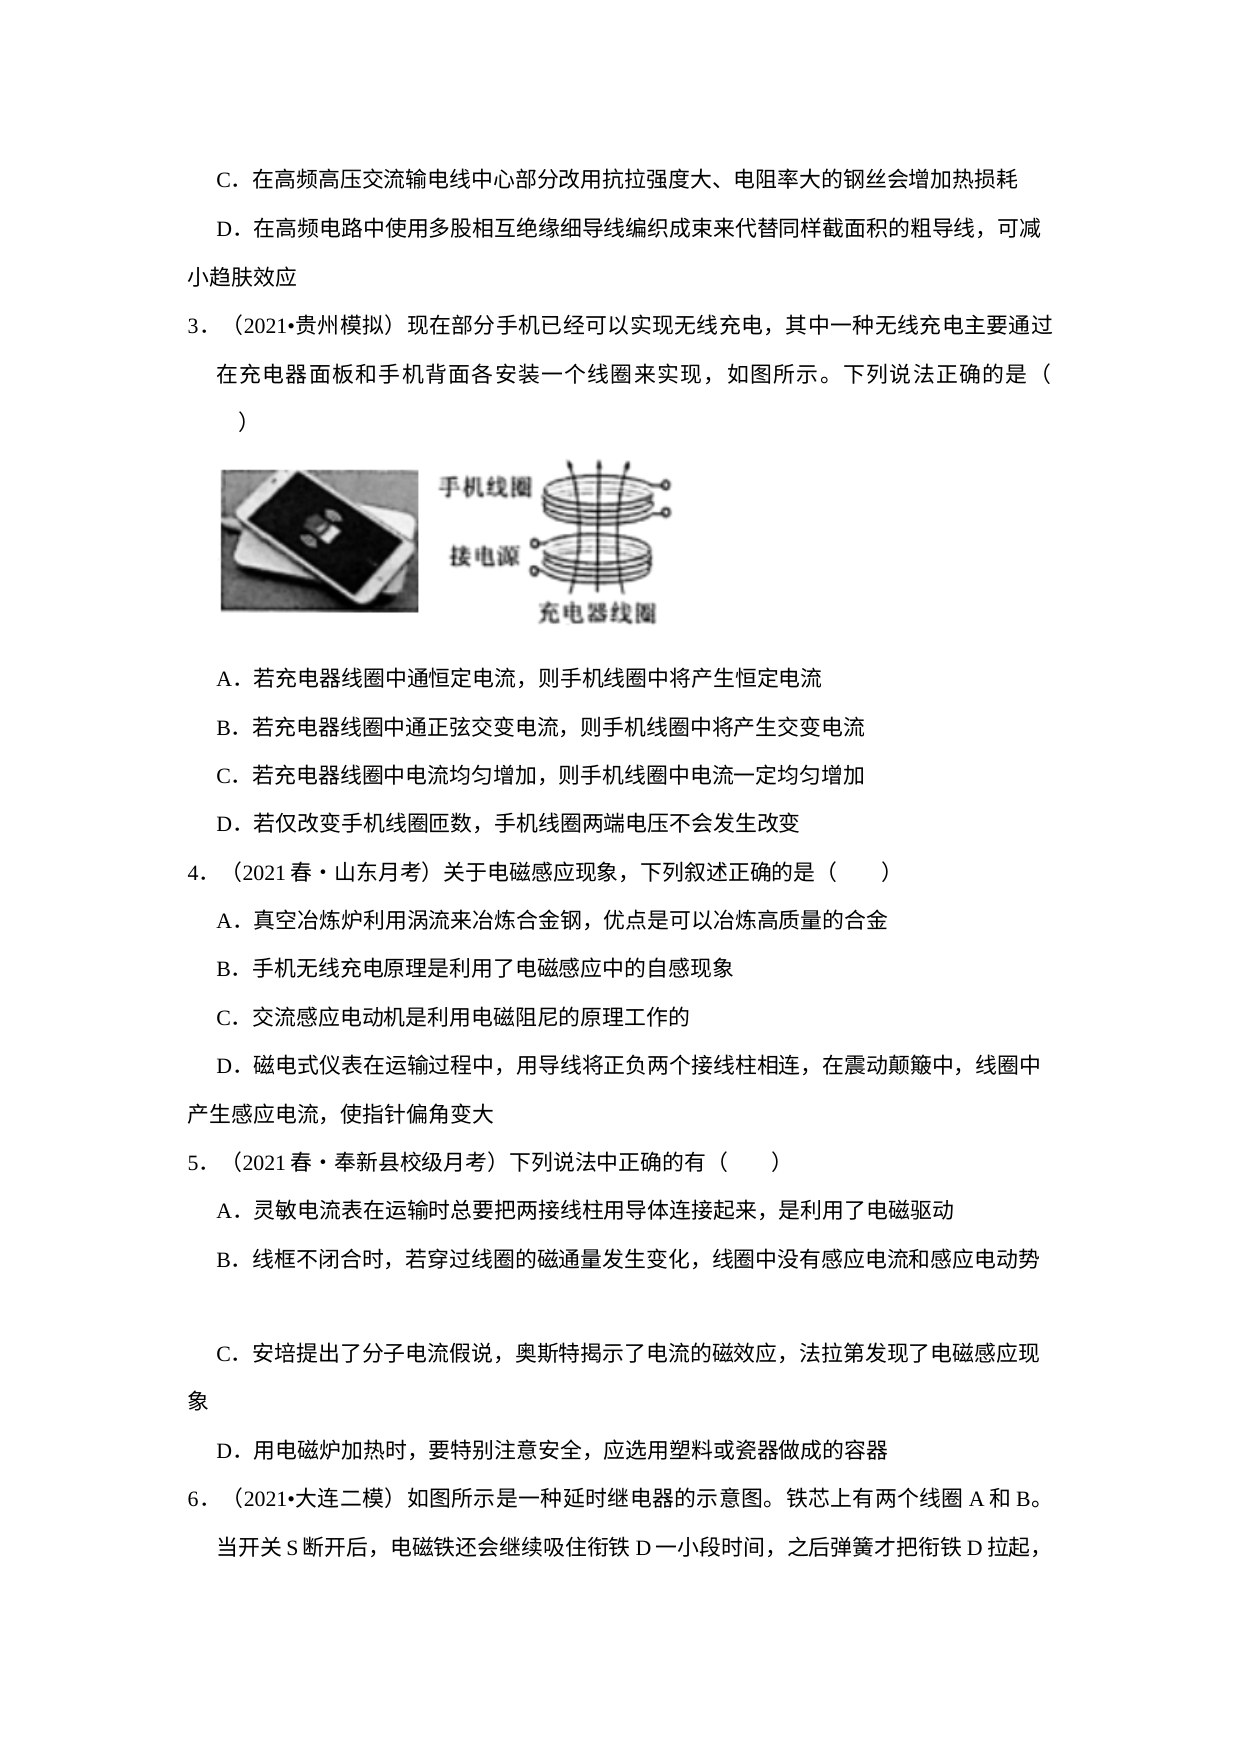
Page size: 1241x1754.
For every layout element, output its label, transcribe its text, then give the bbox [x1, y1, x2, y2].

text 3．（2021•贵州模拟）现在部分手机已经可以实现无线充电，其中一种无线充电主要通过在充电器面板和手机背面各安装一个线圈来实现，如图所示。下列说法正确的是（ ） [187, 307, 1053, 437]
text A．若充电器线圈中通恒定电流，则手机线圈中将产生恒定电流 [187, 661, 1053, 693]
text C．交流感应电动机是利用电磁阻尼的原理工作的 [187, 999, 1053, 1032]
text D．用电磁炉加热时，要特别注意安全，应选用塑料或瓷器做成的容器 [187, 1432, 1053, 1465]
text A．灵敏电流表在运输时总要把两接线柱用导体连接起来，是利用了电磁驱动 [187, 1193, 1053, 1225]
text C．若充电器线圈中电流均匀增加，则手机线圈中电流一定均匀增加 [187, 757, 1053, 790]
text 5．（2021春•奉新县校级月考）下列说法中正确的有（ ） [187, 1144, 1053, 1177]
text C．安培提出了分子电流假说，奥斯特揭示了电流的磁效应，法拉第发现了电磁感应现象 [187, 1335, 1053, 1416]
text B．线框不闭合时，若穿过线圈的磁通量发生变化，线圈中没有感应电流和感应电动势 [187, 1241, 1053, 1322]
text D．在高频电路中使用多股相互绝缘细导线编织成束来代替同样截面积的粗导线，可减小趋肤效应 [187, 210, 1053, 292]
text B．手机无线充电原理是利用了电磁感应中的自感现象 [187, 951, 1053, 983]
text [187, 1481, 1053, 1562]
text 4．（2021春•山东月考）关于电磁感应现象，下列叙述正确的是（ ） [187, 854, 1053, 887]
text D．若仅改变手机线圈匝数，手机线圈两端电压不会发生改变 [187, 806, 1053, 838]
text D．磁电式仪表在运输过程中，用导线将正负两个接线柱相连，在震动颠簸中，线圈中产生感应电流，使指针偏角变大 [187, 1047, 1053, 1129]
picture [216, 453, 677, 630]
text C．在高频高压交流输电线中心部分改用抗拉强度大、电阻率大的钢丝会增加热损耗 [187, 162, 1053, 194]
text B．若充电器线圈中通正弦交变电流，则手机线圈中将产生交变电流 [187, 709, 1053, 742]
text A．真空冶炼炉利用涡流来冶炼合金钢，优点是可以冶炼高质量的合金 [187, 902, 1053, 935]
